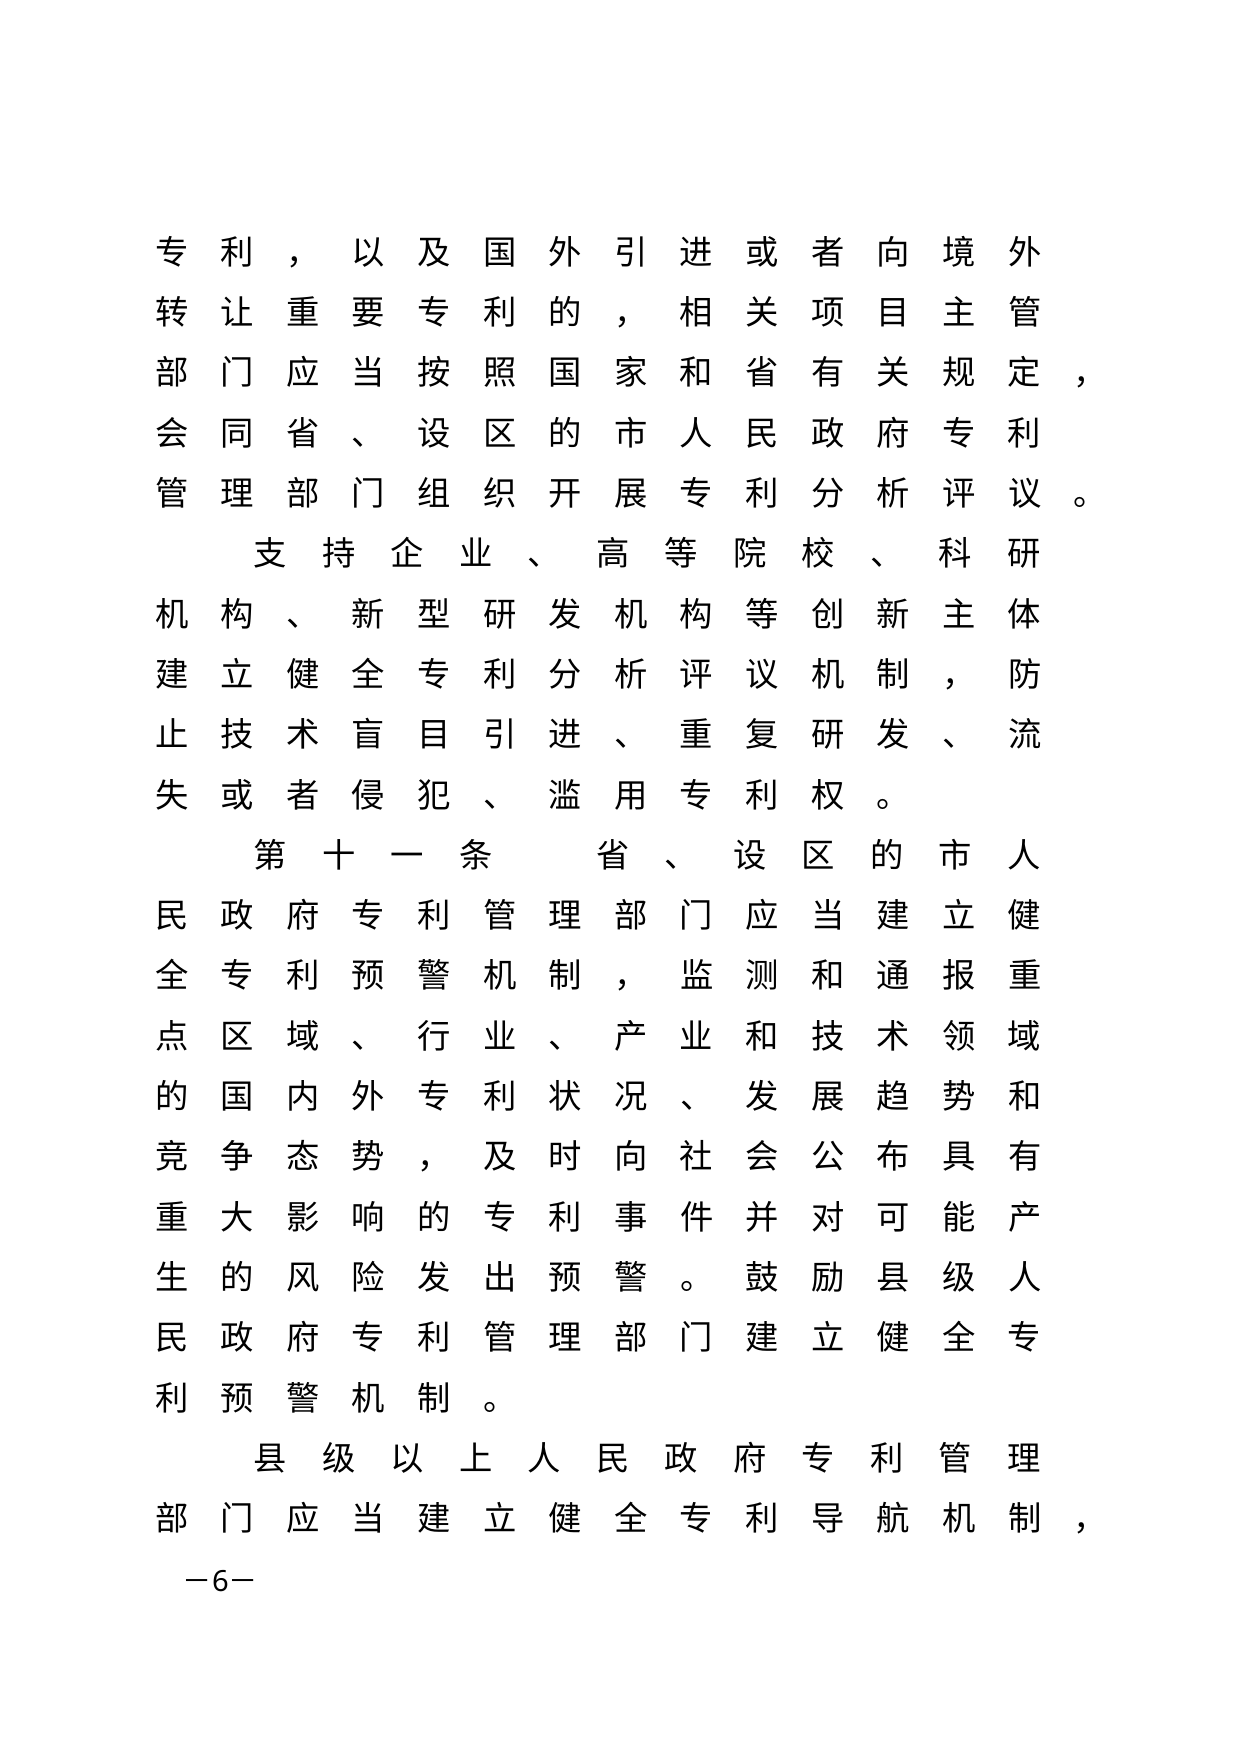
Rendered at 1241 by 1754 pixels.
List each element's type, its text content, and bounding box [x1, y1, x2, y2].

text 第十一条 省、设区的市人民政府专利管理部门应当建立健全专利预警机制，监测和通报重点区域、行业、产业和技术领域的国内外专利状况、发展趋势和竞争态势，及时向社会公布具有重大影响的专利事件并对可能产生的风险发出预警。鼓励县级人民政府专利管理部门建立健全专利预警机制。 [155, 823, 1073, 1426]
text 利用财政性资金或者国有资本设立的重大政府投资项目涉及专利，以及国外引进或者向境外转让重要专利的，相关项目主管部门应当按照国家和省有关规定，会同省、设区的市人民政府专利管理部门组织开展专利分析评议。 [155, 219, 1073, 521]
text 县级以上人民政府专利管理部门应当建立健全专利导航机制，定期发布导航成果，促进成果应用。 [155, 1426, 1073, 1546]
text 支持企业、高等院校、科研机构、新型研发机构等创新主体建立健全专利分析评议机制，防止技术盲目引进、重复研发、流失或者侵犯、滥用专利权。 [155, 521, 1073, 823]
